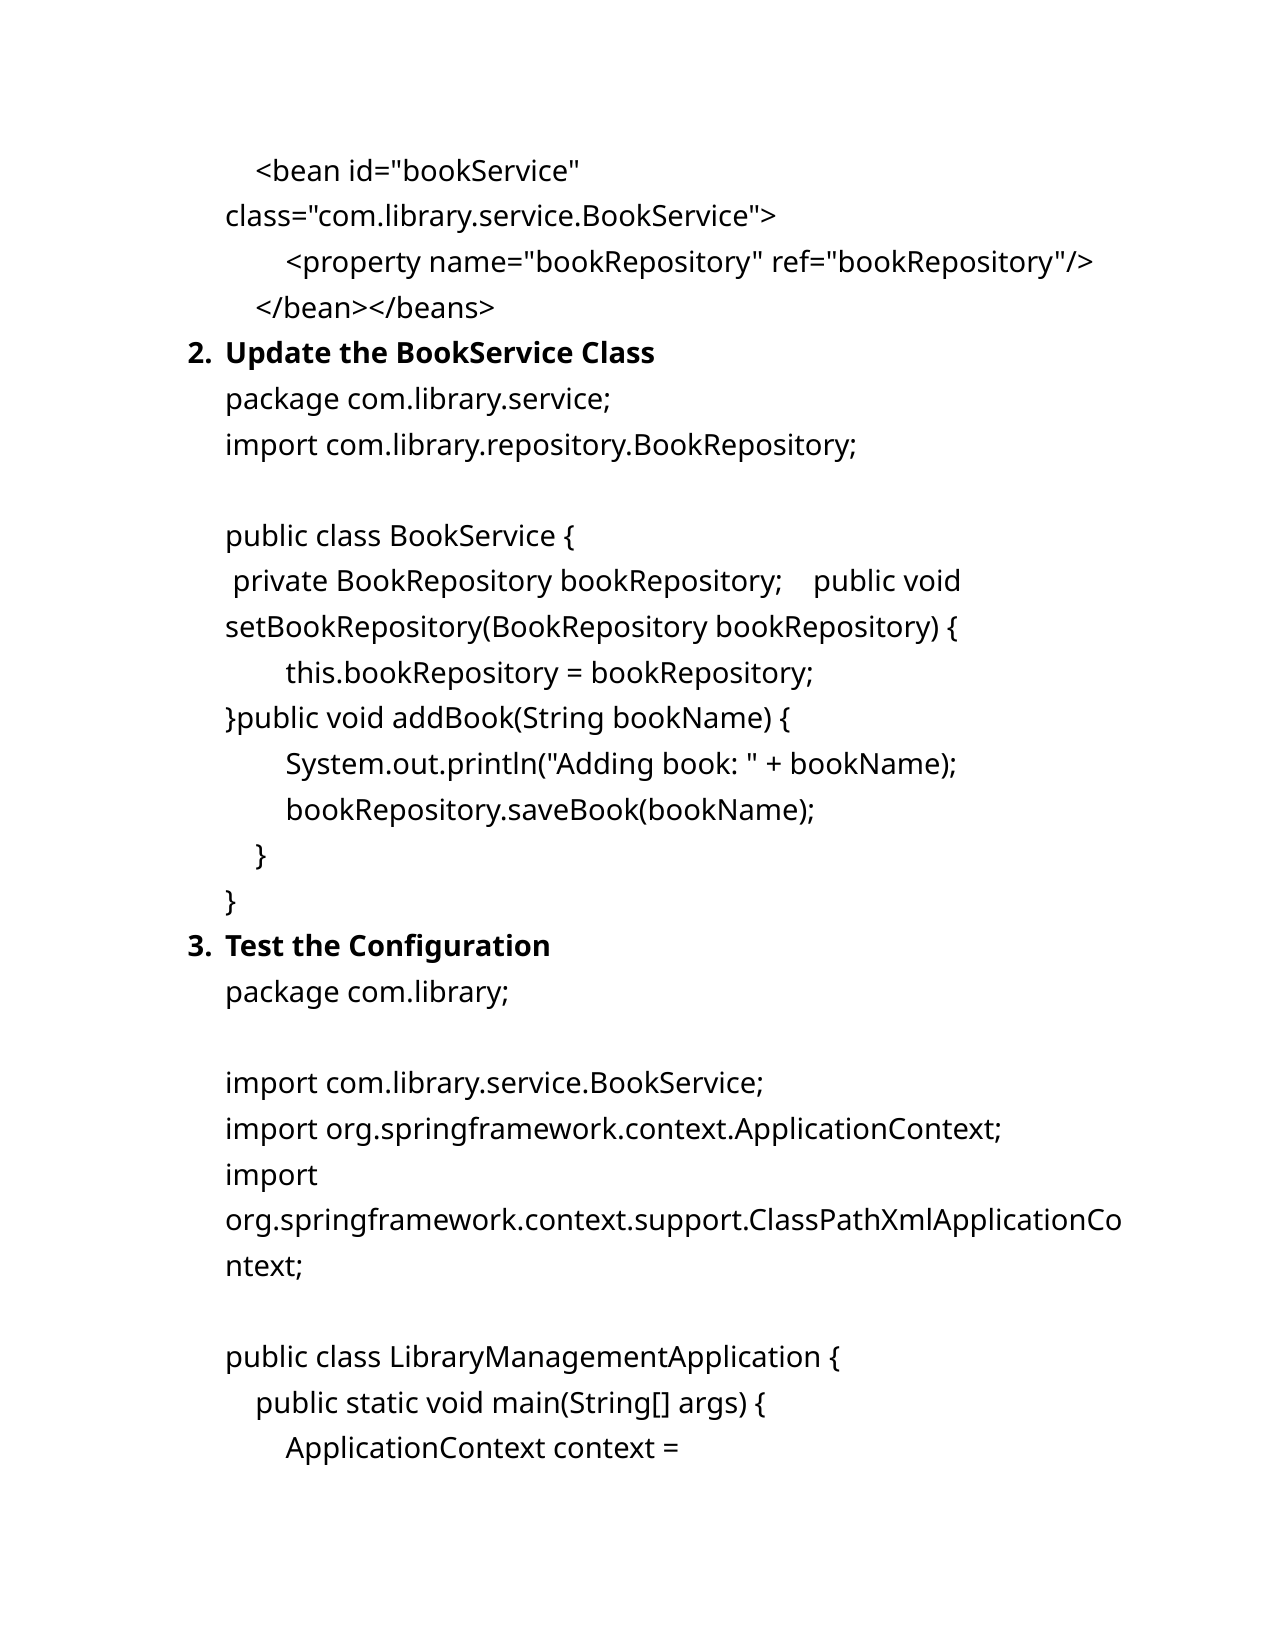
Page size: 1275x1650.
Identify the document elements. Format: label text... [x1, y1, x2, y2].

list import com.library.repository.BookRepository; [225, 424, 1125, 463]
list public static void main(String[] args) { [225, 1382, 1125, 1422]
list private BookRepository bookRepository; public void setBookRepository(BookRepository bookRepository) { [225, 561, 1125, 646]
list this.bookRepository = bookRepository; [225, 652, 1125, 692]
list import org.springframework.context.ApplicationContext; [225, 1108, 1125, 1148]
list package com.library.service; [225, 378, 1125, 418]
list </bean></beans> [225, 287, 1125, 327]
list package com.library; [225, 971, 1125, 1011]
list } [225, 880, 1125, 920]
list }public void addBook(String bookName) { [225, 697, 1125, 737]
list <property name="bookRepository" ref="bookRepository"/> [225, 241, 1125, 281]
list } [225, 834, 1125, 874]
list public class LibraryManagementApplication { [225, 1336, 1125, 1376]
list <bean id="bookService" class="com.library.service.BookService"> [225, 150, 1125, 235]
list import com.library.service.BookService; [225, 1062, 1125, 1102]
list Test the Configuration [187, 926, 1125, 965]
list Update the BookService Class [187, 332, 1125, 372]
list public class BookService { [225, 515, 1125, 555]
list import org.springframework.context.support.ClassPathXmlApplicationContext; [225, 1154, 1125, 1285]
list bookRepository.saveBook(bookName); [225, 789, 1125, 828]
list System.out.println("Adding book: " + bookName); [225, 743, 1125, 783]
list ApplicationContext context = [225, 1427, 1125, 1467]
